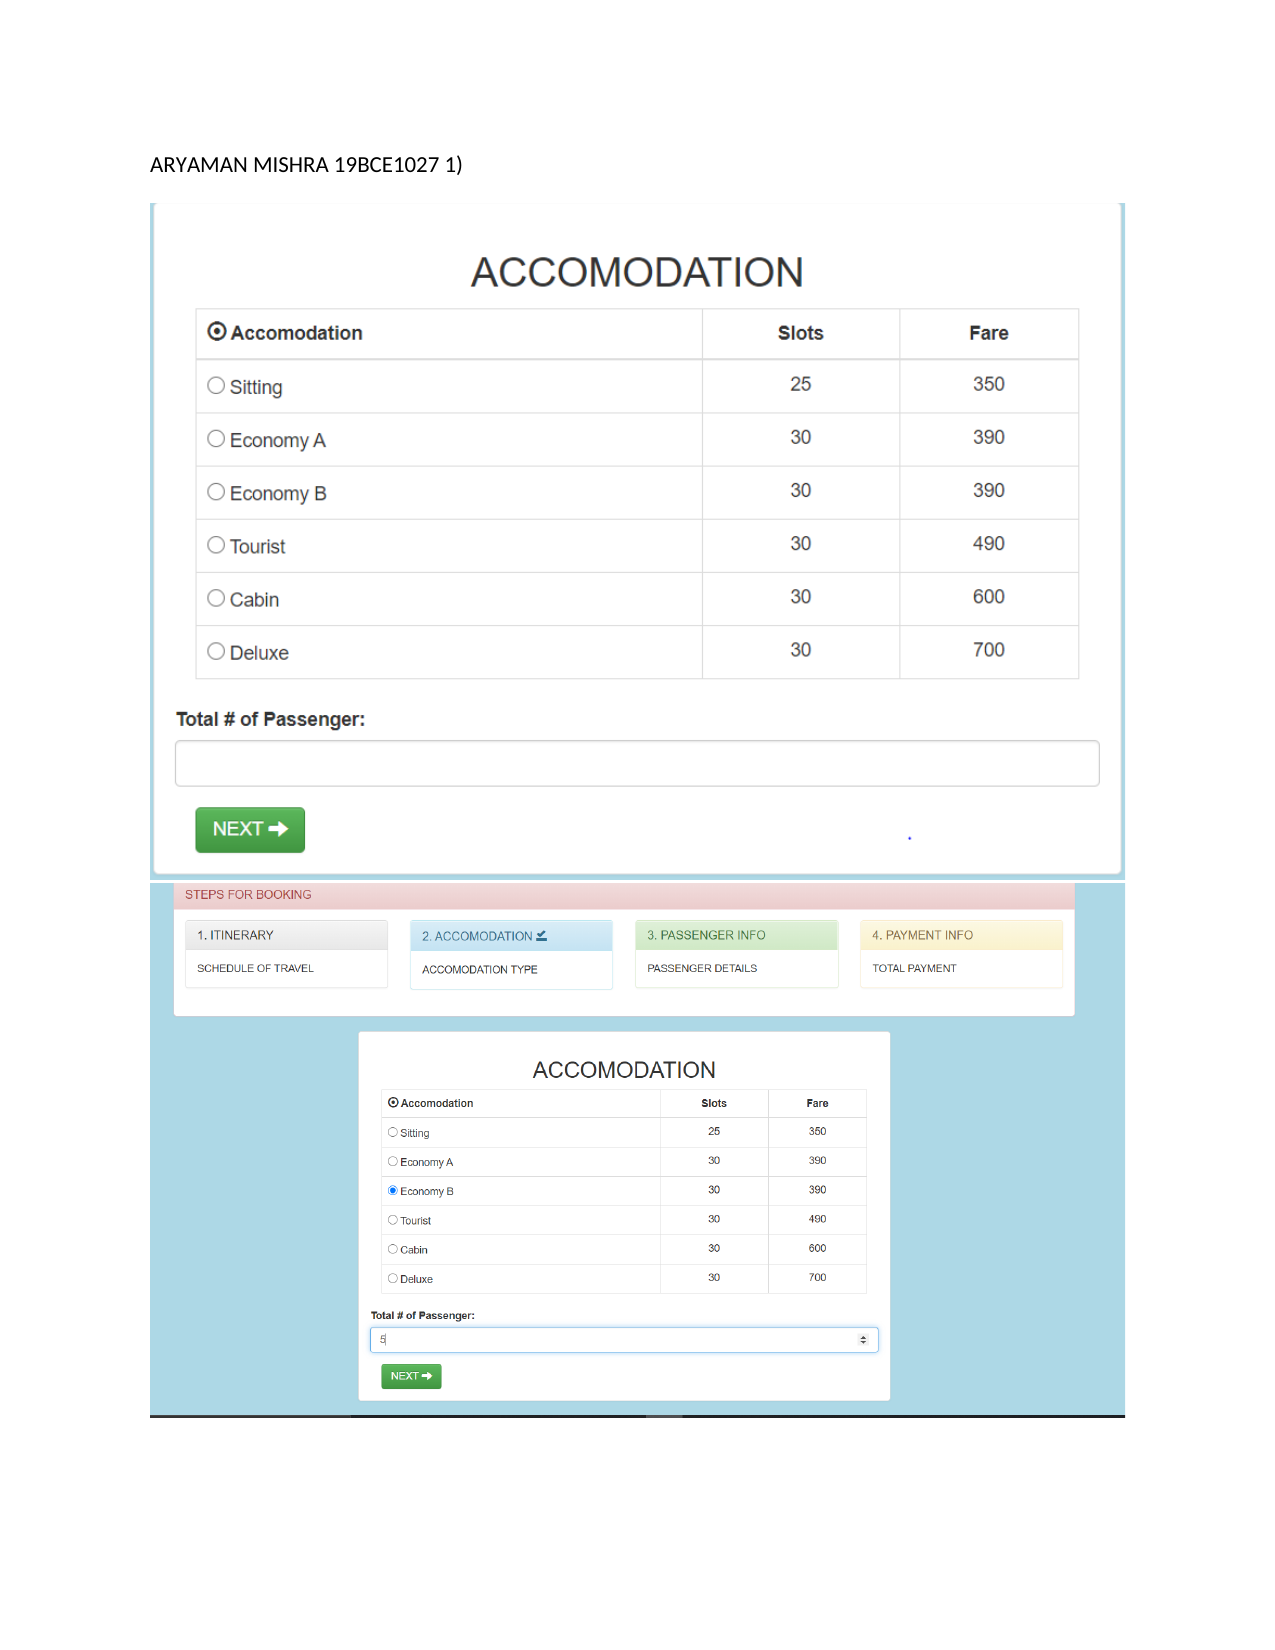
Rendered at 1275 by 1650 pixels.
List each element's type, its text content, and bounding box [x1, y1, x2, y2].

picture [150, 203, 1125, 880]
picture [150, 883, 1125, 1418]
text ARYAMAN MISHRA 19BCE1027 1) [150, 150, 1125, 178]
